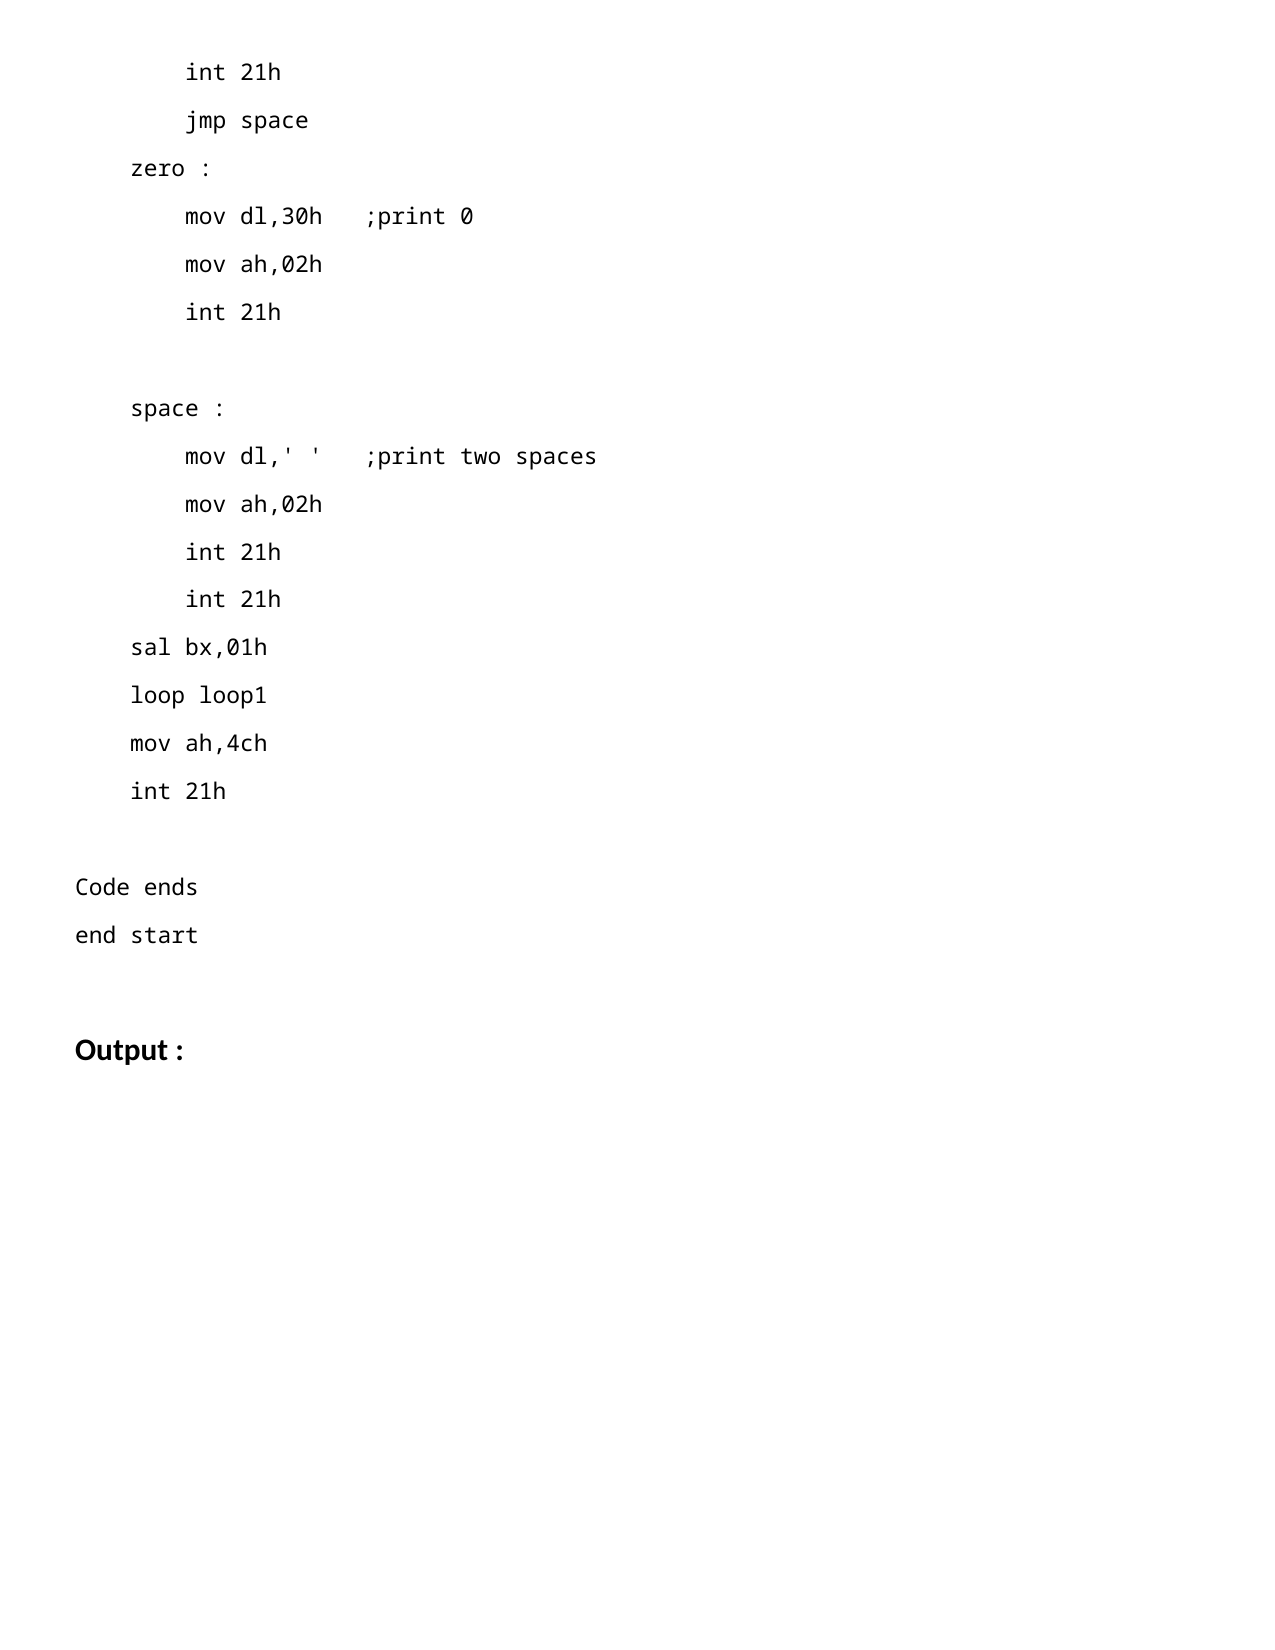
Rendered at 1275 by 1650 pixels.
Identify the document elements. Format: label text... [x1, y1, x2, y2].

text loop loop1 [75, 679, 1200, 710]
text mov ah,4ch [75, 727, 1200, 758]
text int 21h [75, 296, 1200, 327]
text mov dl,30h ;print 0 [75, 200, 1200, 231]
text mov dl,' ' ;print two spaces [75, 439, 1200, 471]
text sal bx,01h [75, 631, 1200, 662]
text Code ends [75, 871, 1200, 902]
text int 21h [75, 56, 1200, 87]
text mov ah,02h [75, 487, 1200, 519]
text int 21h [75, 535, 1200, 567]
text mov ah,02h [75, 248, 1200, 279]
text space : [75, 392, 1200, 423]
text int 21h [75, 583, 1200, 614]
text zero : [75, 152, 1200, 183]
text end start [75, 919, 1200, 950]
text int 21h [75, 775, 1200, 806]
text Output : [75, 1030, 1200, 1068]
text jmp space [75, 104, 1200, 135]
